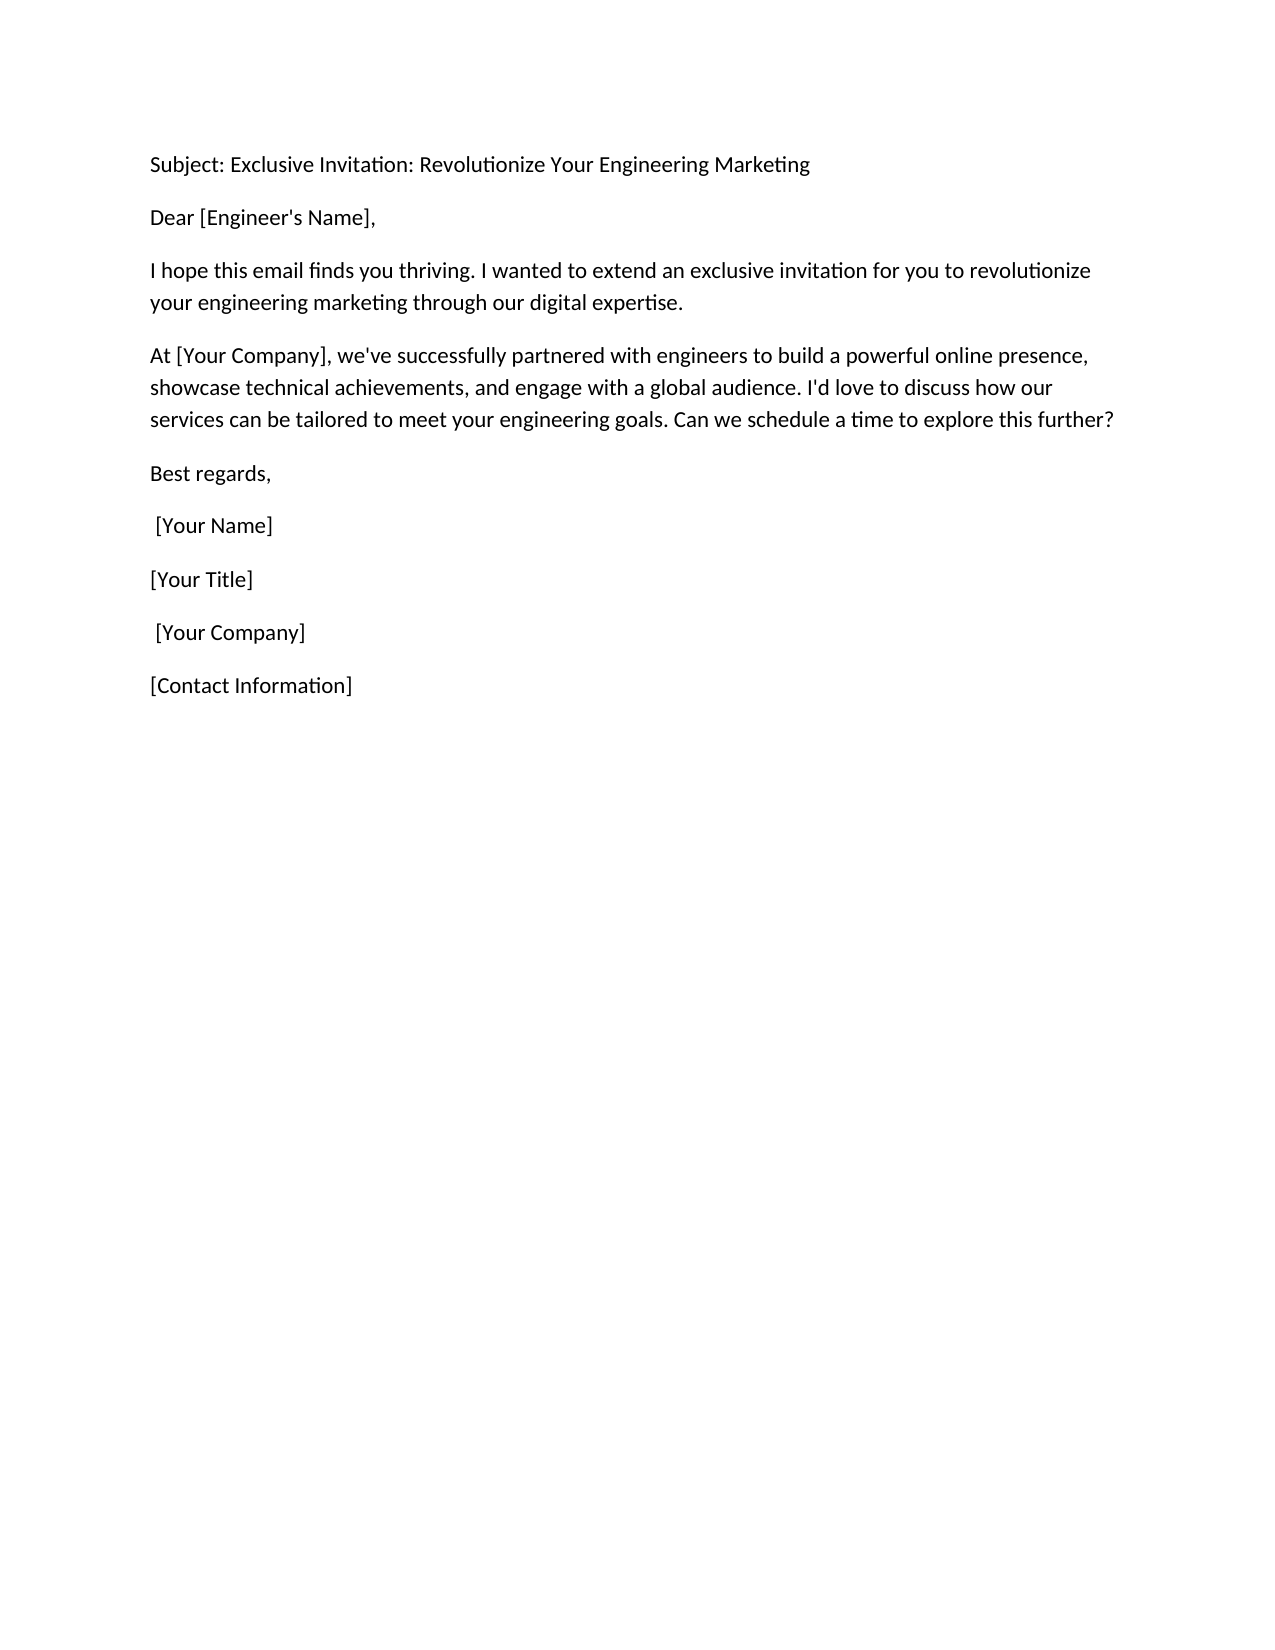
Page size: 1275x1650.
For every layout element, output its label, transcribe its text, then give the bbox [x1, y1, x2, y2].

text [Your Company] [150, 618, 1125, 646]
text Best regards, [150, 459, 1125, 487]
text [Your Name] [150, 512, 1125, 540]
text At [Your Company], we've successfully partnered with engineers to build a powerful online presence, showcase technical achievements, and engage with a global audience. I'd love to discuss how our services can be tailored to meet your engineering goals. Can we schedule a time to explore this further? [150, 341, 1125, 434]
text Dear [Engineer's Name], [150, 203, 1125, 231]
text [Your Title] [150, 565, 1125, 593]
text Subject: Exclusive Invitation: Revolutionize Your Engineering Marketing [150, 150, 1125, 178]
text [Contact Information] [150, 671, 1125, 699]
text I hope this email finds you thriving. I wanted to extend an exclusive invitation for you to revolutionize your engineering marketing through our digital expertise. [150, 256, 1125, 316]
